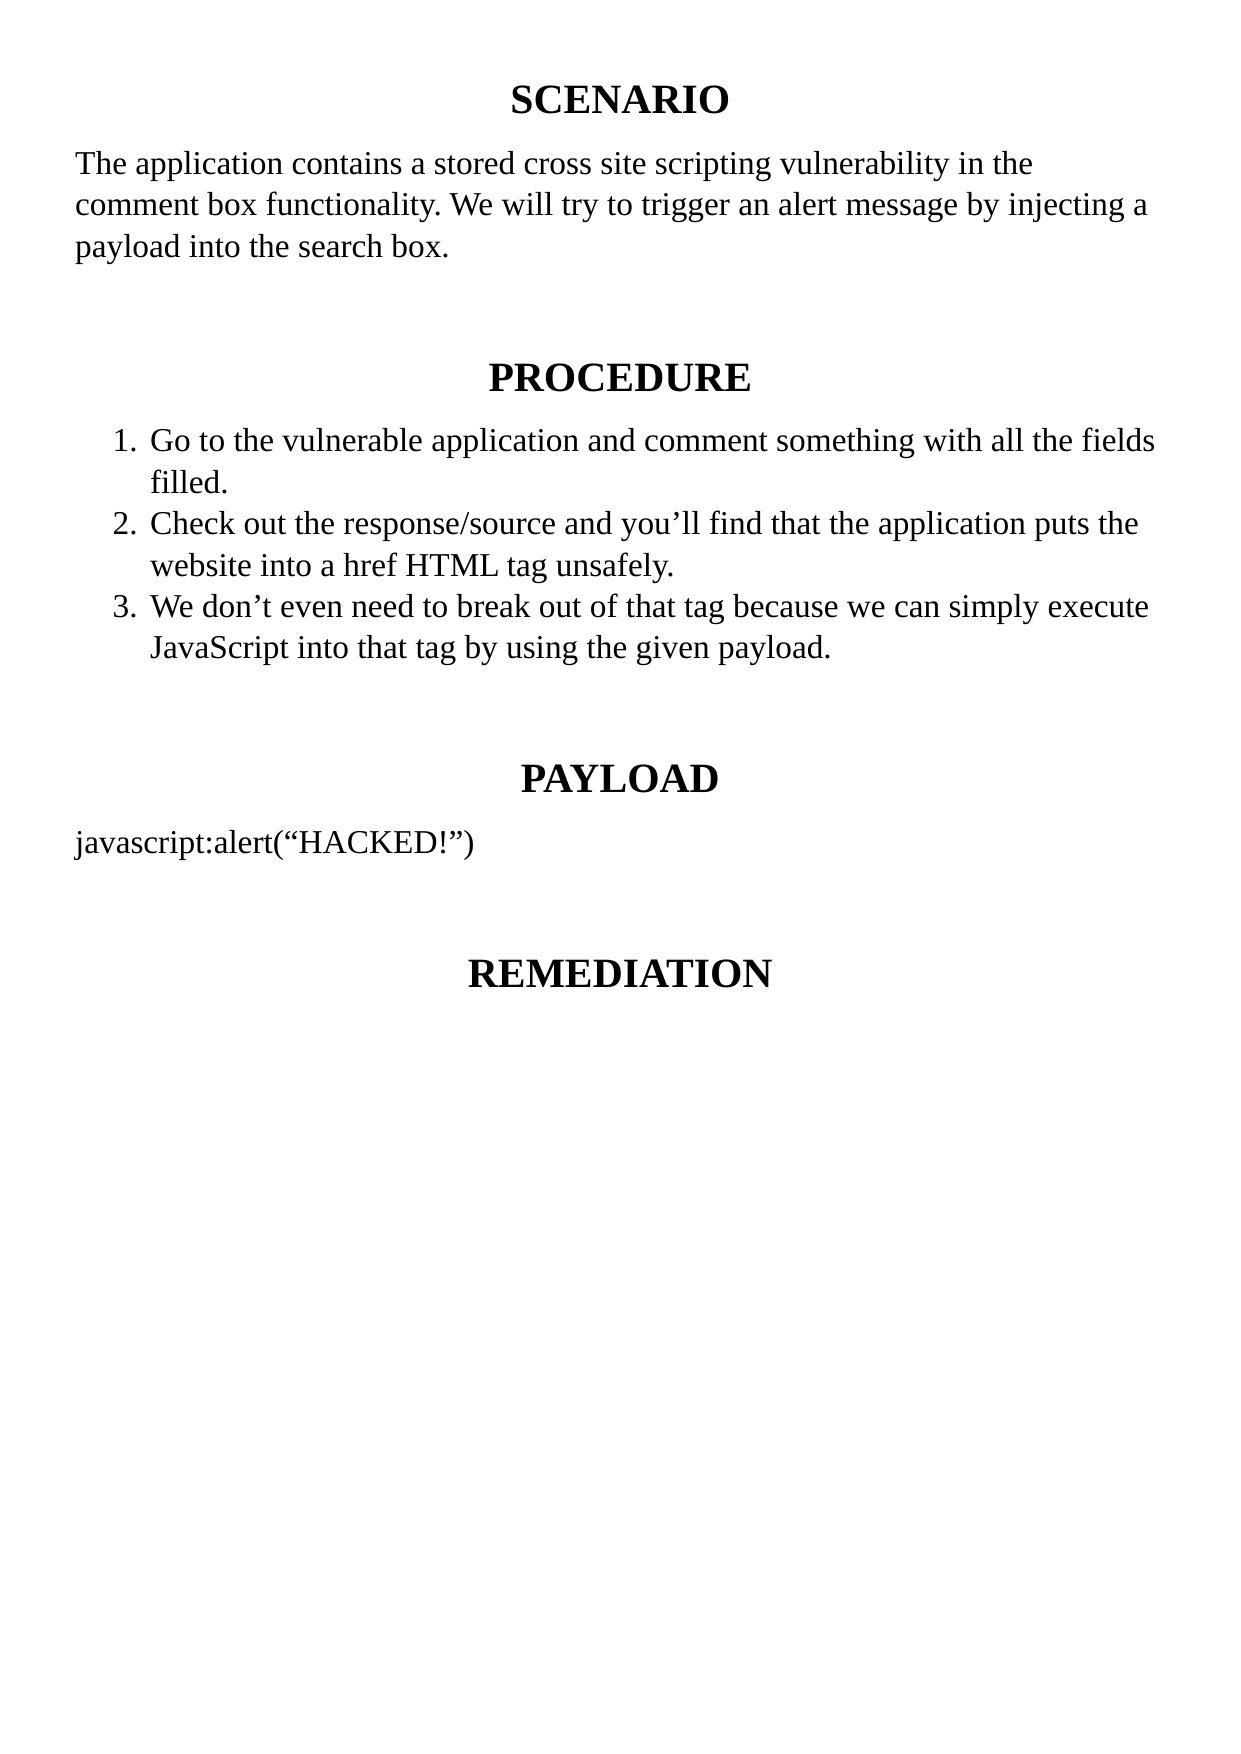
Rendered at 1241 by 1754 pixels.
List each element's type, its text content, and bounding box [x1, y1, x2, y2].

text The application contains a stored cross site scripting vulnerability in the comment box functionality. We will try to trigger an alert message by injecting a payload into the search box. [75, 143, 1165, 264]
list Check out the response/source and you’ll find that the application puts the website into a href HTML tag unsafely. [112, 503, 1165, 583]
list We don’t even need to break out of that tag because we can simply execute JavaScript into that tag by using the given payload. [112, 586, 1165, 666]
title SCENARIO [75, 75, 1165, 123]
list Go to the vulnerable application and comment something with all the fields filled. [112, 421, 1165, 500]
text PROCEDURE [75, 352, 1165, 400]
text REMEDIATION [75, 948, 1165, 996]
text javascript:alert(“HACKED!”) [75, 822, 1165, 861]
text PAYLOAD [75, 754, 1165, 802]
